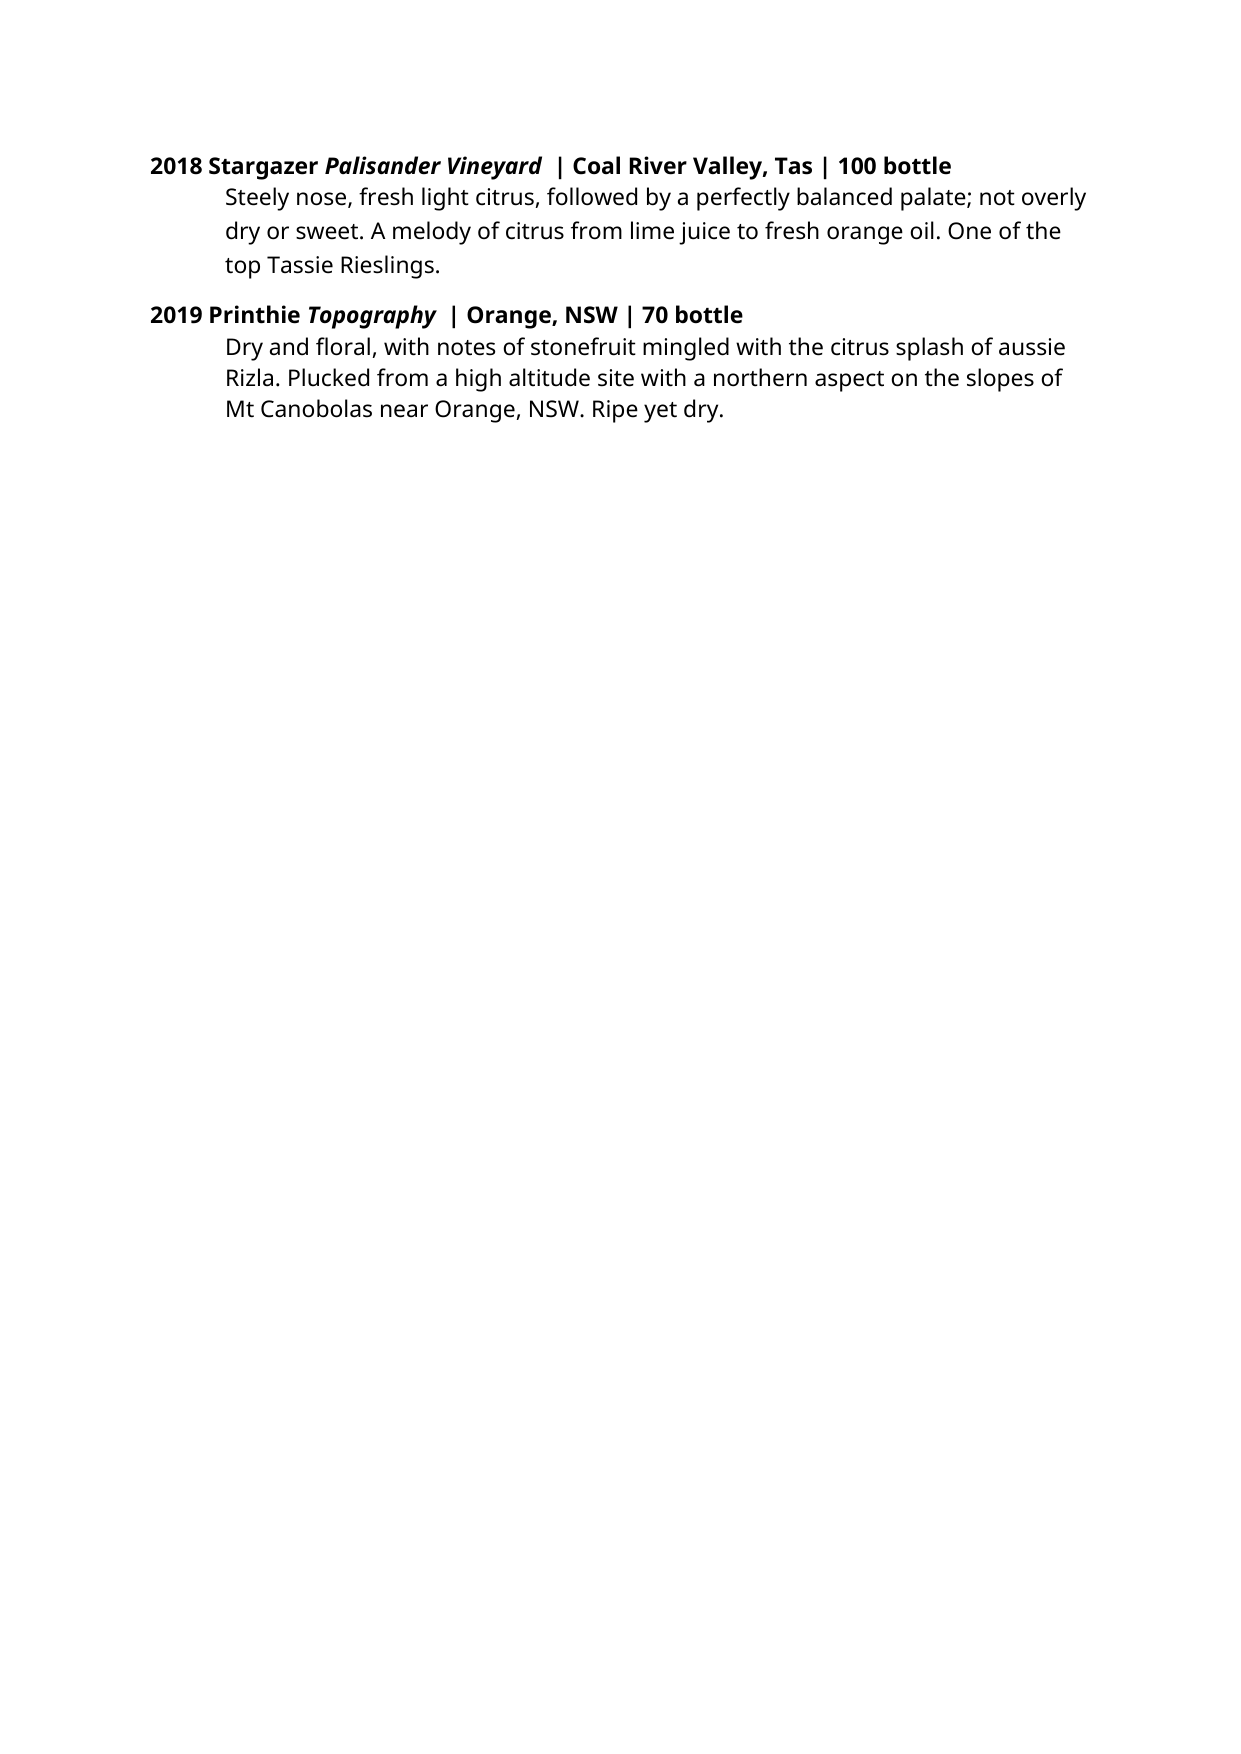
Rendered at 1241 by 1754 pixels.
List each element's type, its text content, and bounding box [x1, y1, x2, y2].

text 2019 Printhie Topography | Orange, NSW | 70 bottle [150, 299, 1090, 330]
text 2018 Stargazer Palisander Vineyard | Coal River Valley, Tas | 100 bottle [150, 150, 1090, 181]
text Dry and floral, with notes of stonefruit mingled with the citrus splash of aussie Rizla. Plucked from a high altitude site with a northern aspect on the slopes of Mt Canobolas near Orange, NSW. Ripe yet dry. [225, 330, 1090, 424]
text Steely nose, fresh light citrus, followed by a perfectly balanced palate; not overly dry or sweet. A melody of citrus from lime juice to fresh orange oil. One of the top Tassie Rieslings. [225, 181, 1090, 280]
